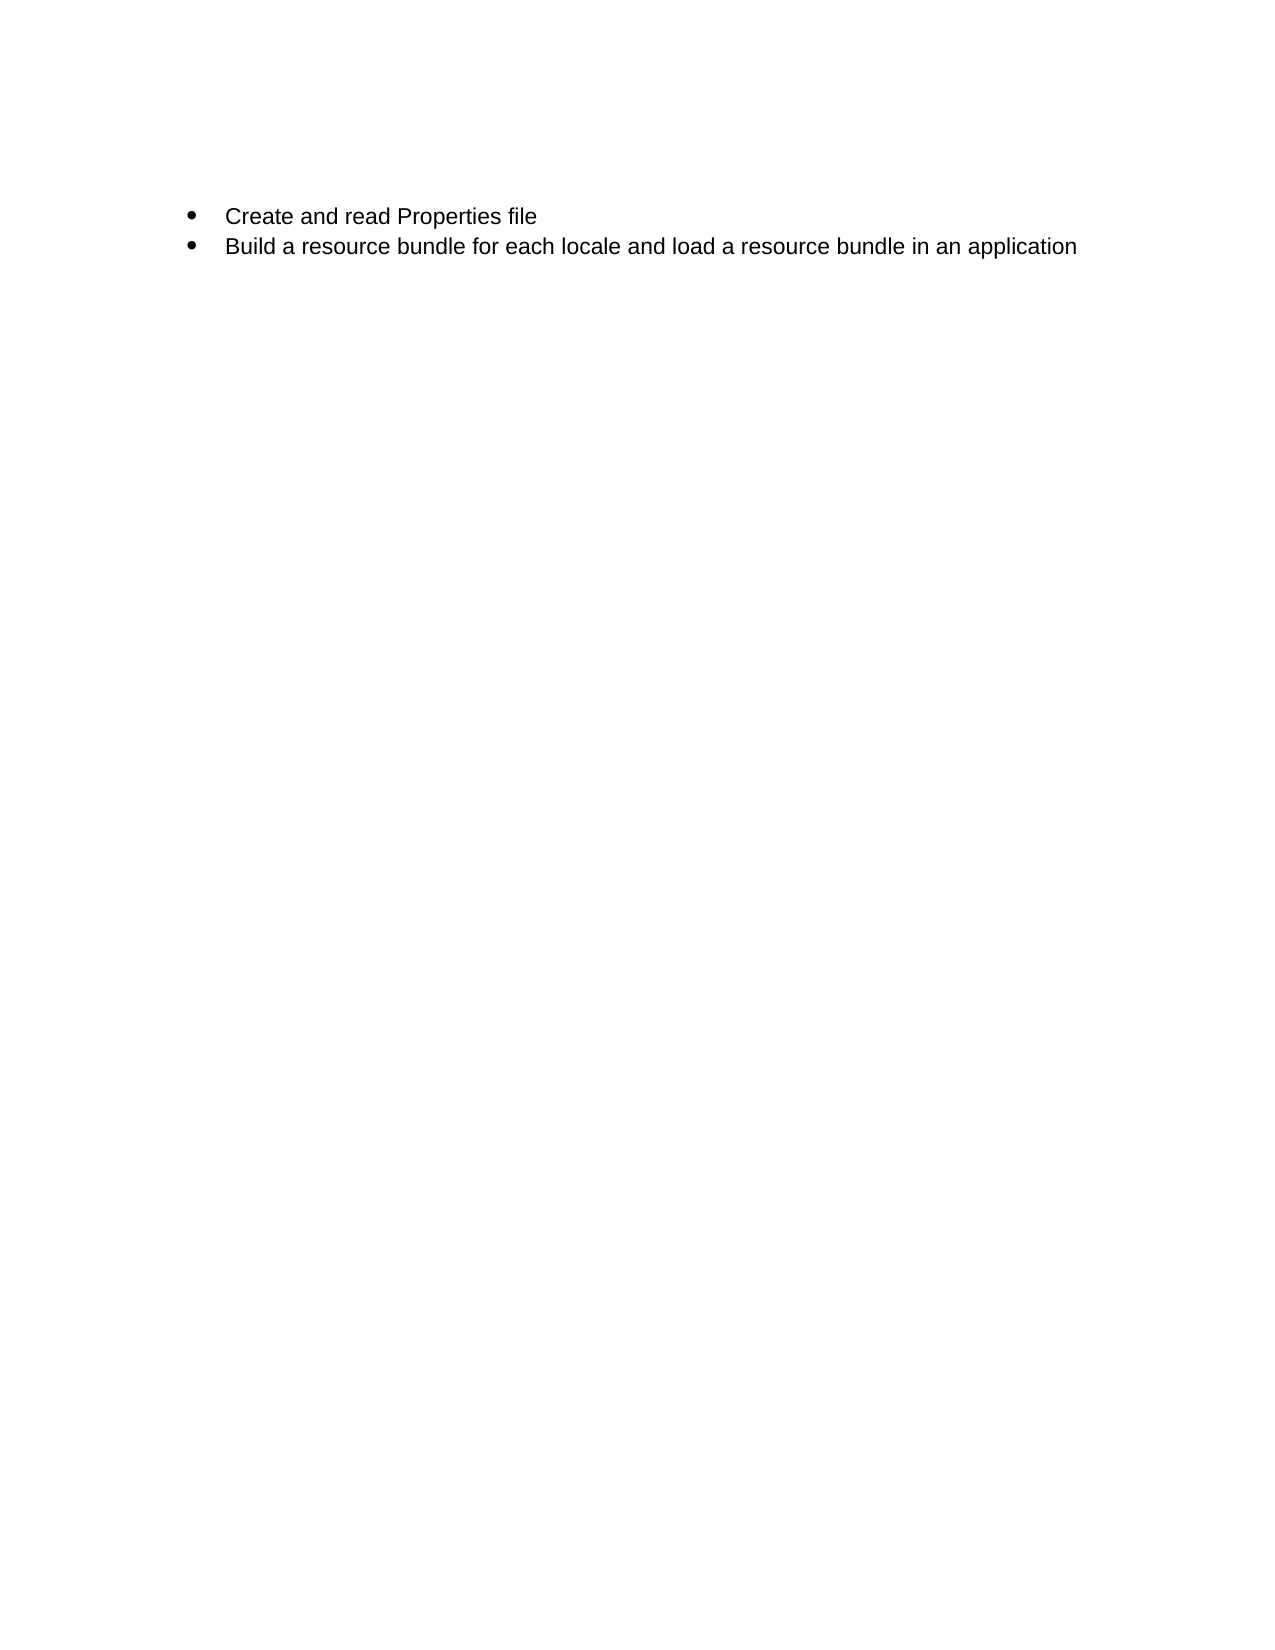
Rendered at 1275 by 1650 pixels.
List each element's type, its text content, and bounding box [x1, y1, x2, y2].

list Build a resource bundle for each locale and load a resource bundle in an application [187, 230, 1131, 261]
list Create and read Properties file [187, 200, 1131, 230]
